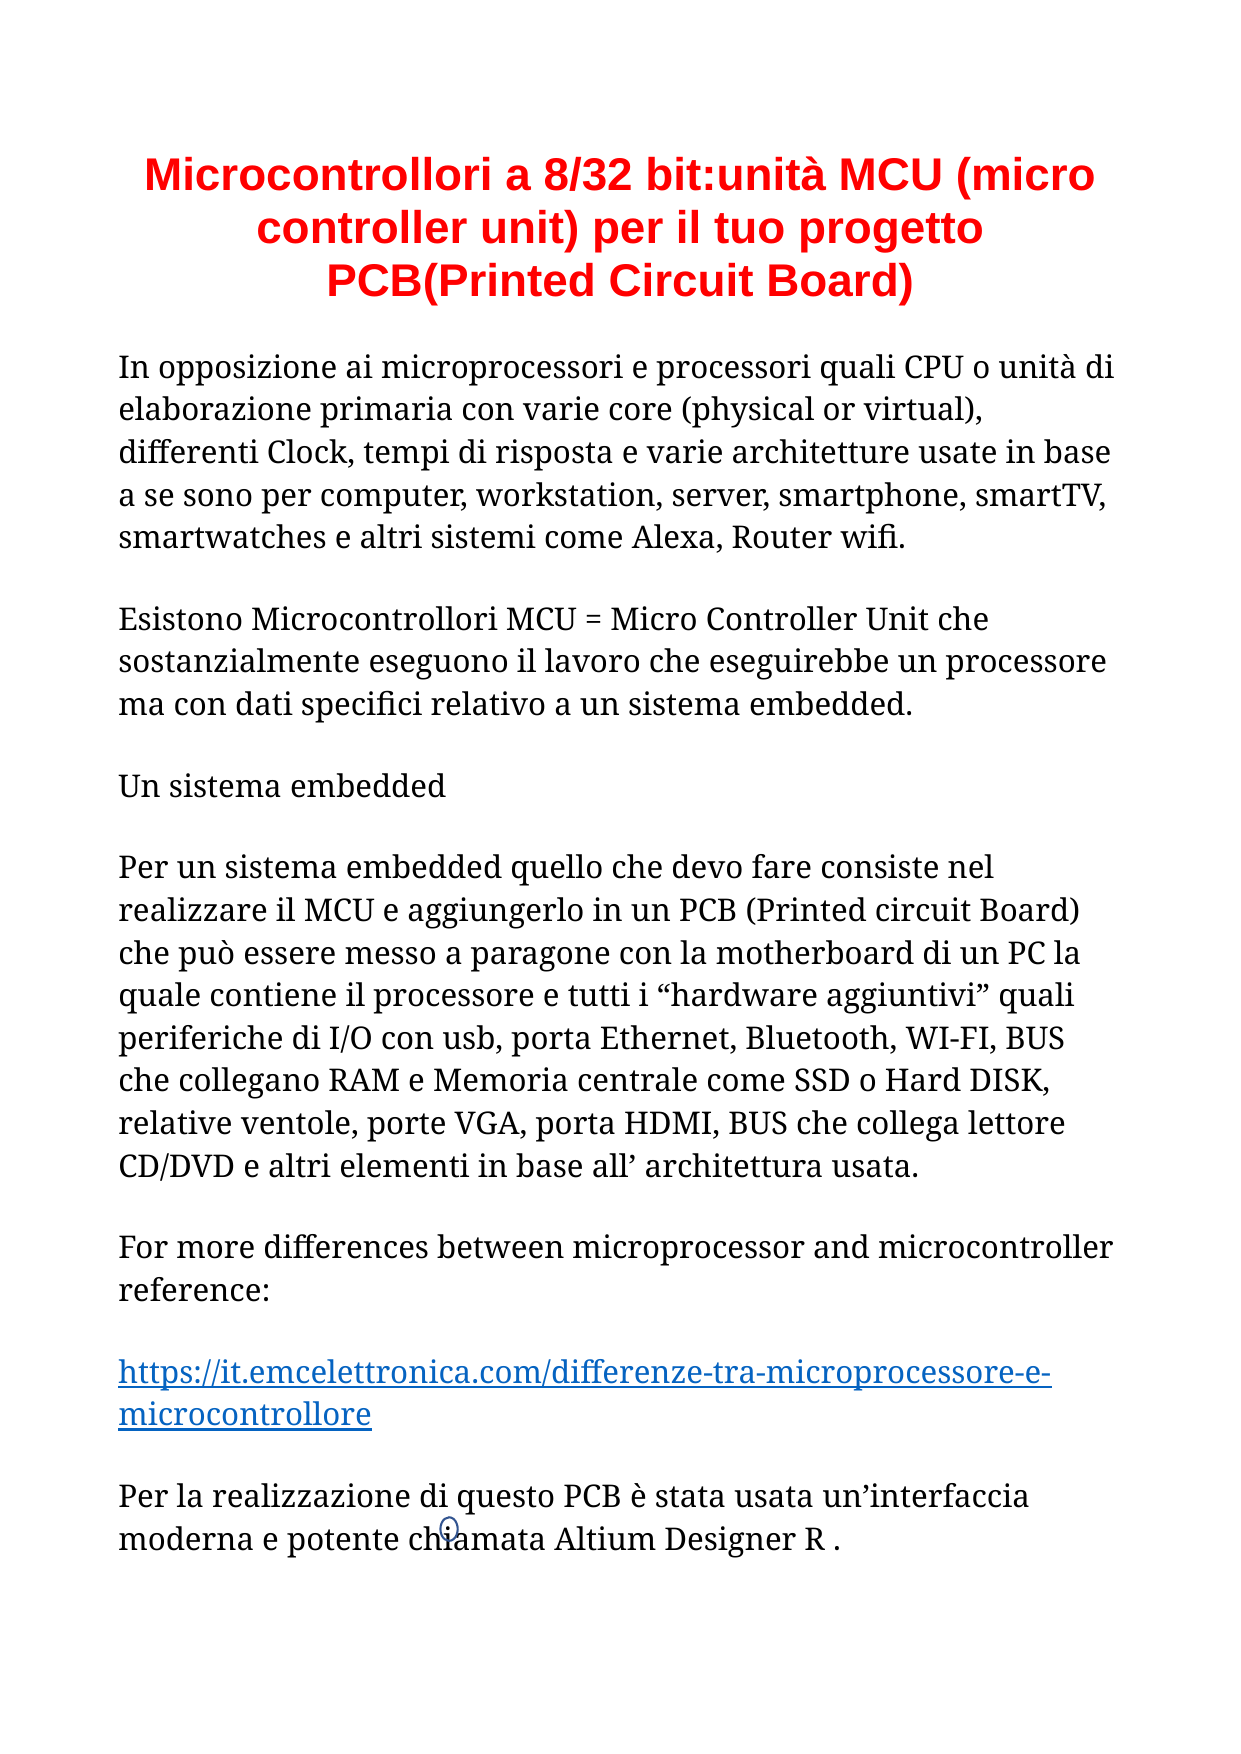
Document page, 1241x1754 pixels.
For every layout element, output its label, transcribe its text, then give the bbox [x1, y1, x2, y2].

text In opposizione ai microprocessori e processori quali CPU o unità di elaborazione primaria con varie core (physical or virtual), differenti Clock, tempi di risposta e varie architetture usate in base a se sono per computer, workstation, server, smartphone, smartTV, smartwatches e altri sistemi come Alexa, Router wifi. [118, 345, 1122, 558]
text Microcontrollori a 8/32 bit:unità MCU (micro controller unit) per il tuo progetto PCB(Printed Circuit Board) [118, 148, 1122, 306]
text Un sistema embedded [118, 764, 1122, 806]
text Per la realizzazione di questo PCB è stata usata un’interfaccia moderna e potente chiamata Altium Designer R . [118, 1474, 1122, 1559]
text For more differences between microprocessor and microcontroller reference: [118, 1225, 1122, 1311]
text Esistono Microcontrollori MCU = Micro Controller Unit che sostanzialmente eseguono il lavoro che eseguirebbe un processore ma con dati specifici relativo a un sistema embedded. [118, 597, 1122, 725]
text https://it.emcelettronica.com/differenze-tra-microprocessore-e-microcontrollore [118, 1349, 1122, 1435]
text Per un sistema embedded quello che devo fare consiste nel realizzare il MCU e aggiungerlo in un PCB (Printed circuit Board) che può essere messo a paragone con la motherboard di un PC la quale contiene il processore e tutti i “hardware aggiuntivi” quali periferiche di I/O con usb, porta Ethernet, Bluetooth, WI-FI, BUS che collegano RAM e Memoria centrale come SSD o Hard DISK, relative ventole, porte VGA, porta HDMI, BUS che collega lettore CD/DVD e altri elementi in base all’ architettura usata. [118, 845, 1122, 1186]
